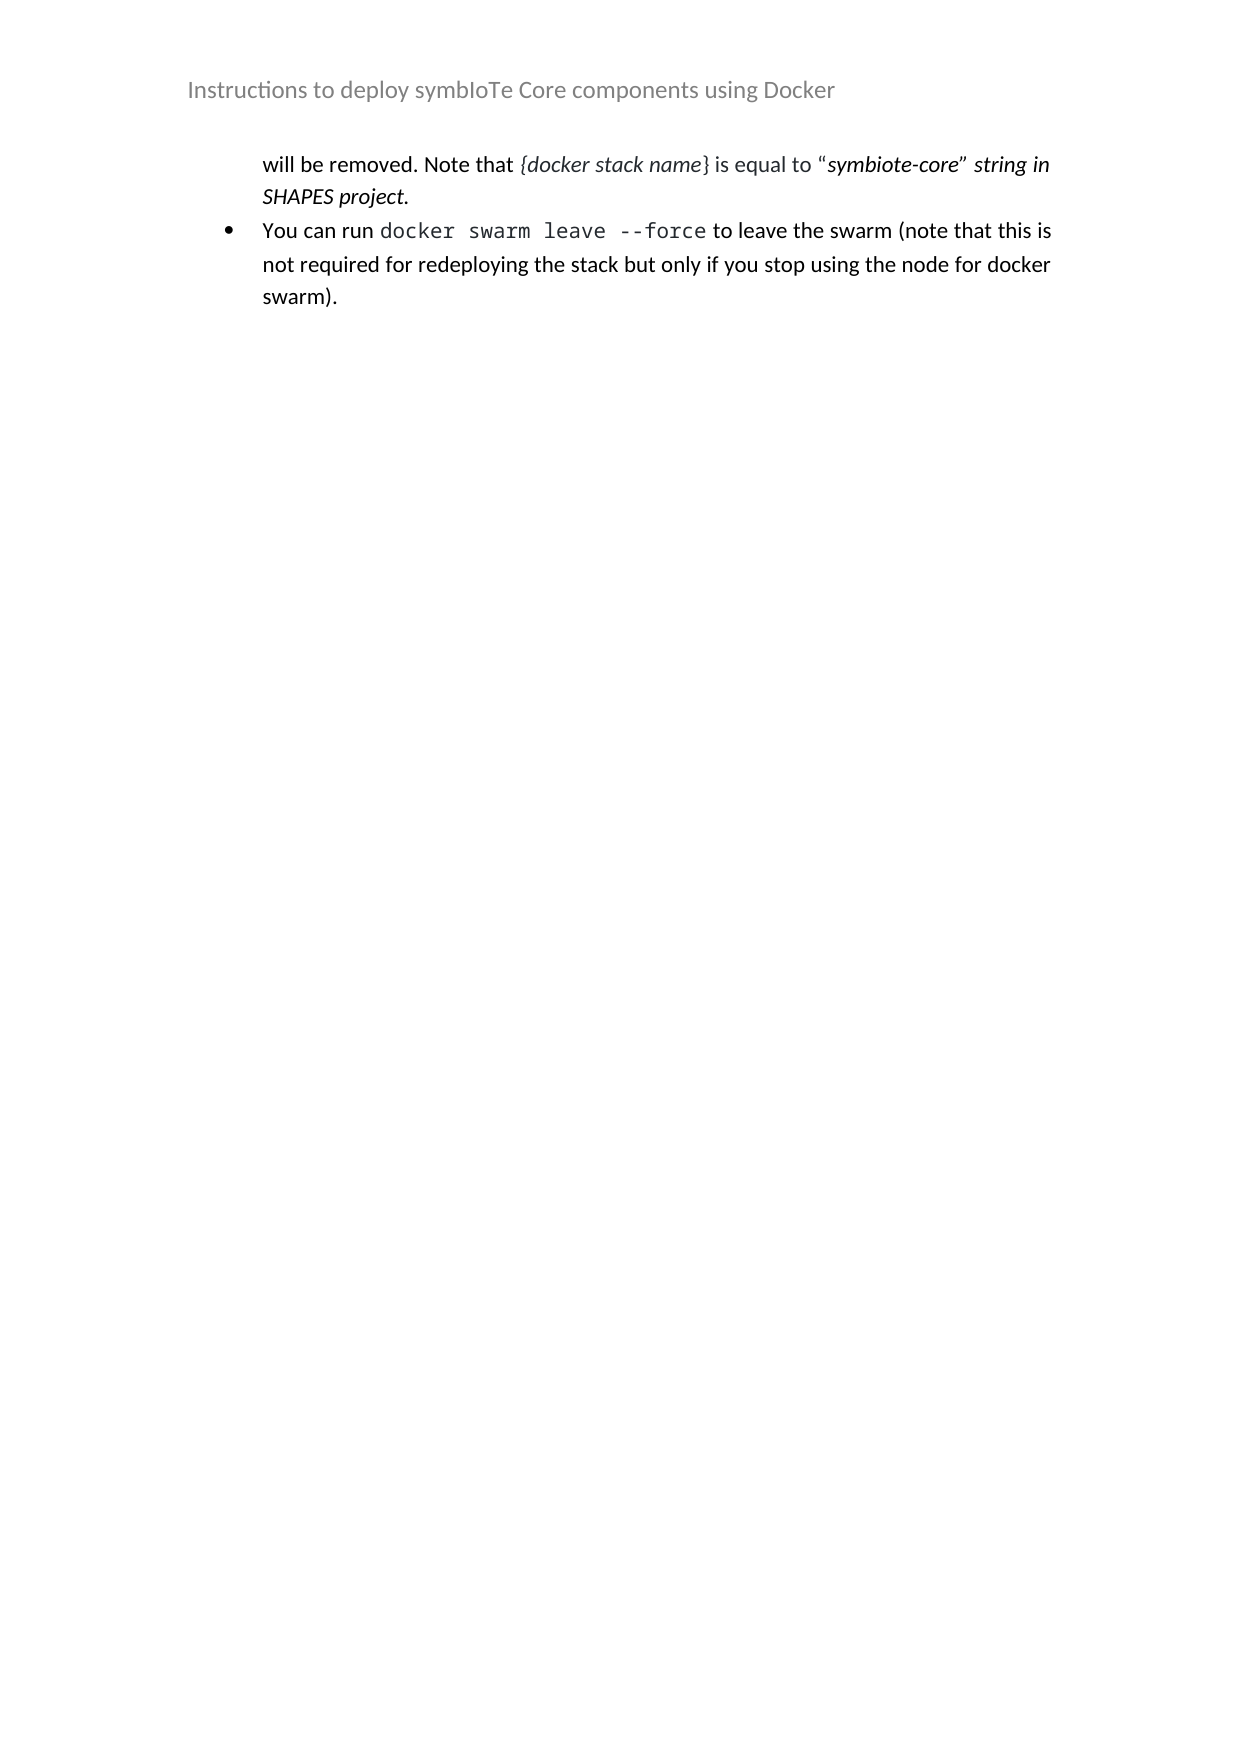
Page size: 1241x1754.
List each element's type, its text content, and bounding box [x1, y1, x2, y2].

list You can run docker swarm leave --force to leave the swarm (note that this is not required for redeploying the stack but only if you stop using the node for docker swarm). [225, 214, 1053, 310]
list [225, 150, 1053, 210]
